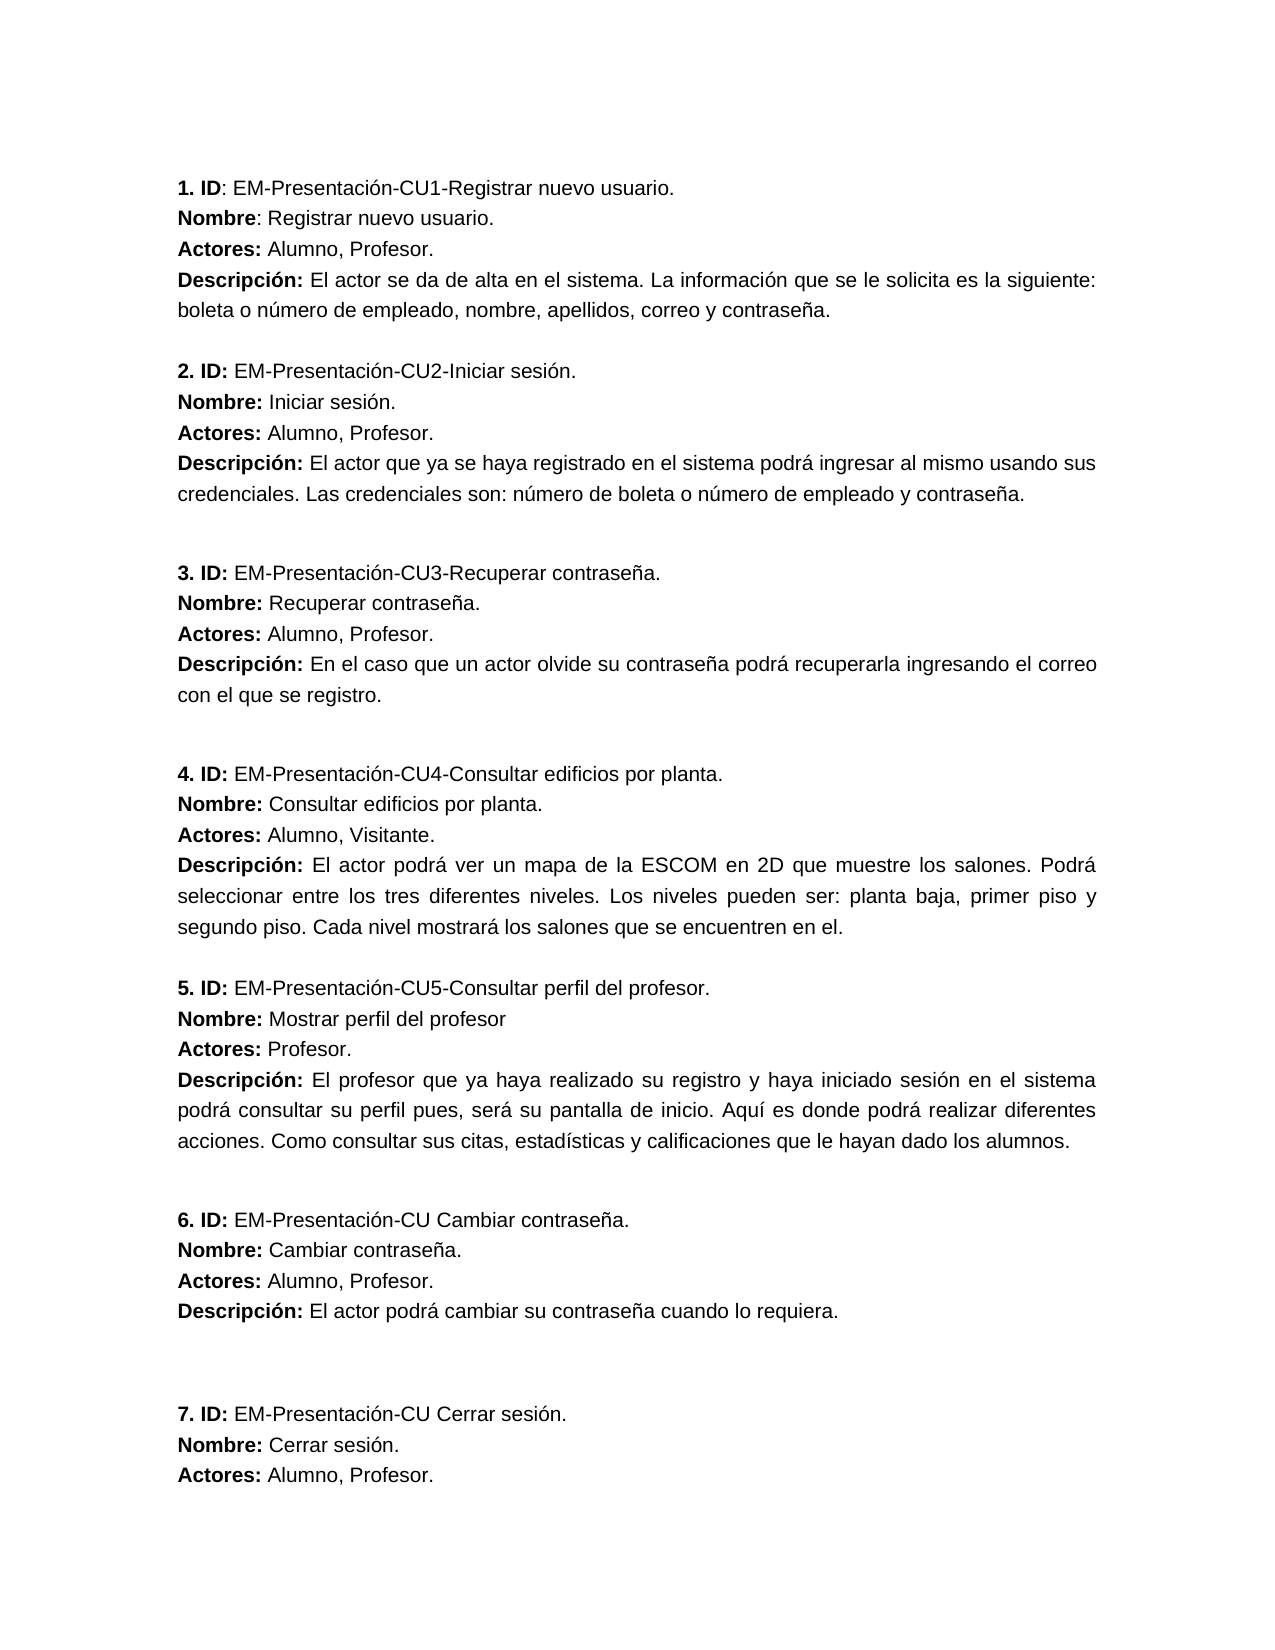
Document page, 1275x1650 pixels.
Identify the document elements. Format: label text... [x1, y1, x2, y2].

text Nombre: Registrar nuevo usuario. [177, 206, 1098, 230]
text Actores: Alumno, Visitante. [177, 823, 1098, 847]
text 5. ID: EM-Presentación-CU5-Consultar perfil del profesor. [177, 976, 1098, 1000]
text 3. ID: EM-Presentación-CU3-Recuperar contraseña. [177, 560, 1098, 584]
text 6. ID: EM-Presentación-CU Cambiar contraseña. [177, 1207, 1098, 1231]
text Nombre: Mostrar perfil del profesor [177, 1006, 1098, 1030]
text Actores: Alumno, Profesor. [177, 1463, 1098, 1487]
text 7. ID: EM-Presentación-CU Cerrar sesión. [177, 1402, 1098, 1426]
text Descripción: El profesor que ya haya realizado su registro y haya iniciado sesión en el sistema podrá consultar su perfil pues, será su pantalla de inicio. Aquí es donde podrá realizar diferentes acciones. Como consultar sus citas, estadísticas y calificaciones que le hayan dado los alumnos. [177, 1068, 1098, 1153]
text Nombre: Cerrar sesión. [177, 1432, 1098, 1456]
text Actores: Alumno, Profesor. [177, 1269, 1098, 1293]
text 2. ID: EM-Presentación-CU2-Iniciar sesión. [177, 359, 1098, 383]
text 1. ID: EM-Presentación-CU1-Registrar nuevo usuario. [177, 176, 1098, 199]
text Descripción: En el caso que un actor olvide su contraseña podrá recuperarla ingresando el correo con el que se registro. [177, 652, 1098, 707]
text Nombre: Cambiar contraseña. [177, 1238, 1098, 1262]
text Nombre: Iniciar sesión. [177, 390, 1098, 414]
text Descripción: El actor podrá ver un mapa de la ESCOM en 2D que muestre los salones. Podrá seleccionar entre los tres diferentes niveles. Los niveles pueden ser: planta baja, primer piso y segundo piso. Cada nivel mostrará los salones que se encuentren en el. [177, 853, 1098, 938]
text Actores: Alumno, Profesor. [177, 237, 1098, 261]
text 4. ID: EM-Presentación-CU4-Consultar edificios por planta. [177, 761, 1098, 785]
text Descripción: El actor se da de alta en el sistema. La información que se le solicita es la siguiente: boleta o número de empleado, nombre, apellidos, correo y contraseña. [177, 267, 1098, 322]
text Actores: Alumno, Profesor. [177, 622, 1098, 646]
text Actores: Alumno, Profesor. [177, 421, 1098, 444]
text Nombre: Recuperar contraseña. [177, 591, 1098, 615]
text Descripción: El actor que ya se haya registrado en el sistema podrá ingresar al mismo usando sus credenciales. Las credenciales son: número de boleta o número de empleado y contraseña. [177, 451, 1098, 506]
text Nombre: Consultar edificios por planta. [177, 792, 1098, 816]
text Descripción: El actor podrá cambiar su contraseña cuando lo requiera. [177, 1299, 1098, 1323]
text Actores: Profesor. [177, 1037, 1098, 1061]
